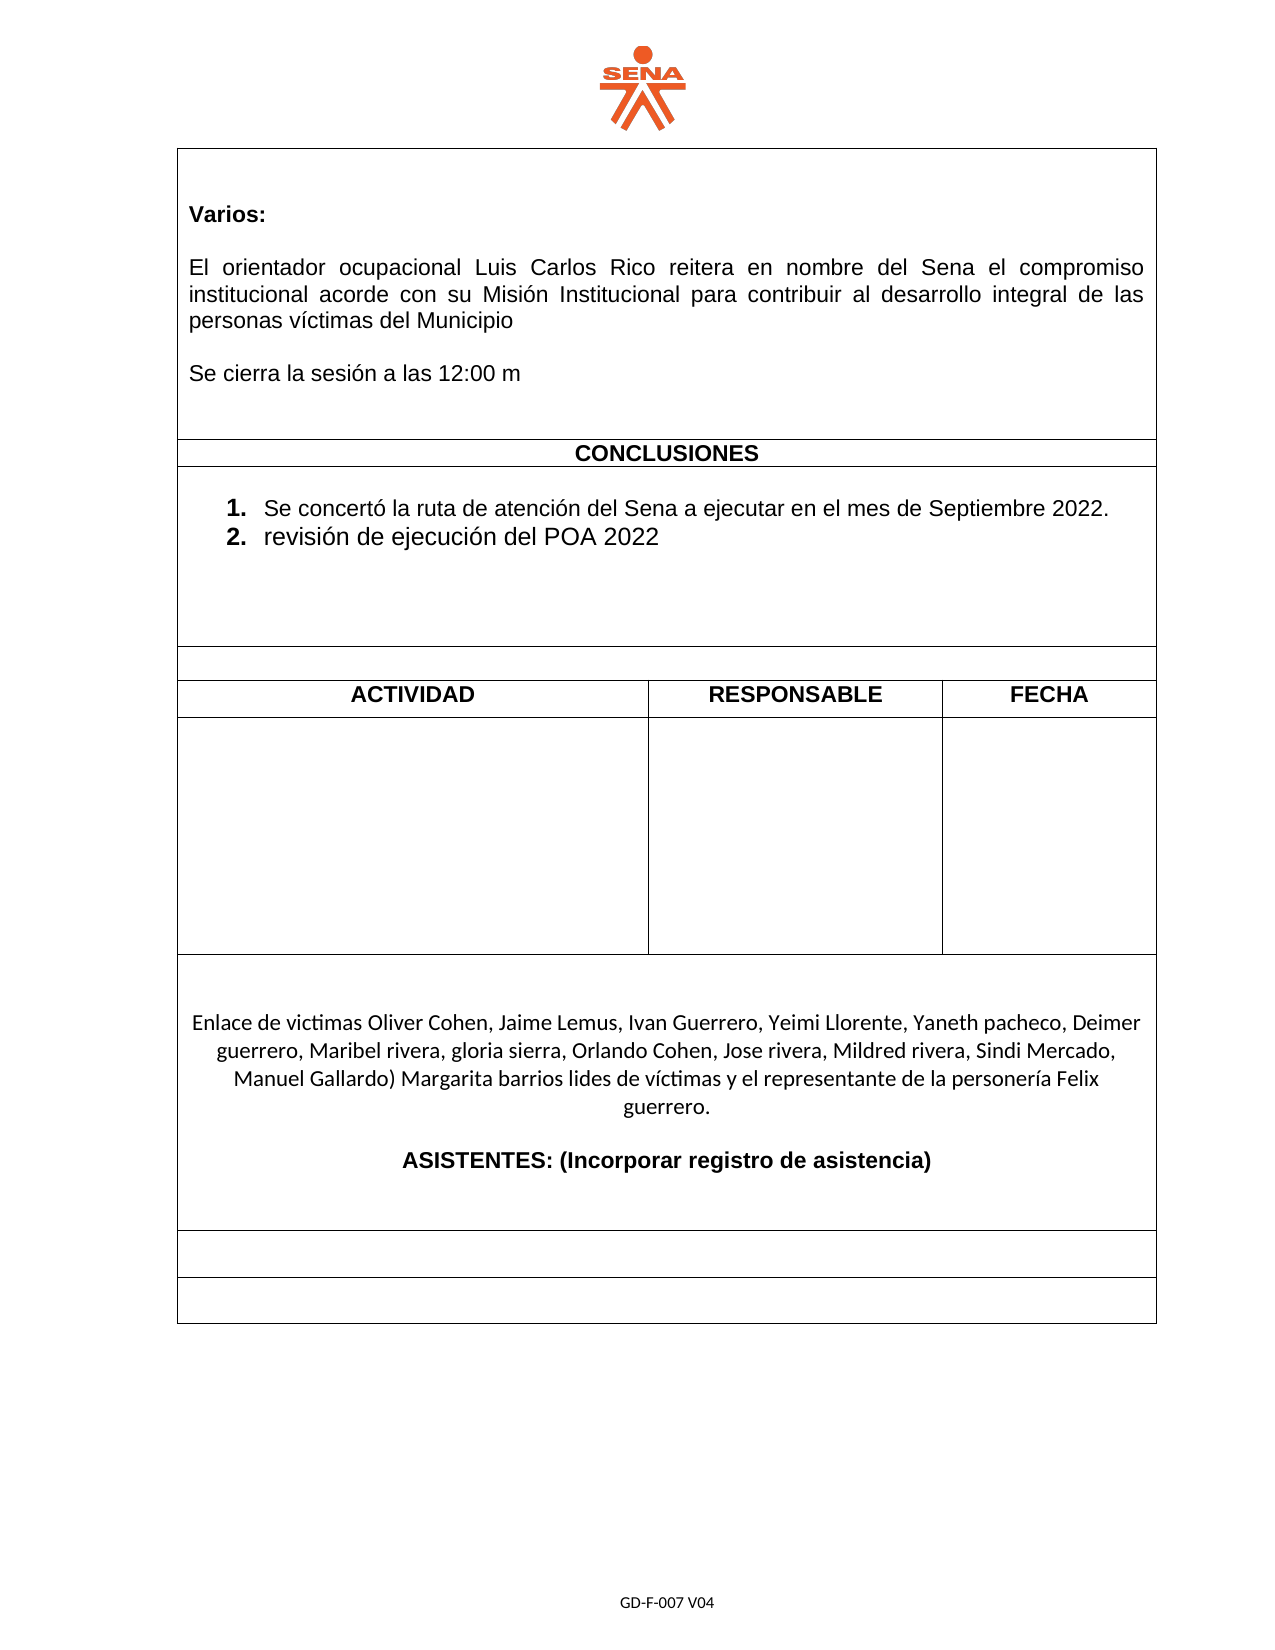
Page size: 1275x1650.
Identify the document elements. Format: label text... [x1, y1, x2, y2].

table_cell [649, 718, 942, 954]
table_cell CONCLUSIONES [178, 440, 1156, 466]
table_cell RESPONSABLE [649, 681, 942, 717]
table_cell [178, 718, 648, 954]
table_cell [943, 718, 1156, 954]
picture [599, 46, 686, 132]
table_cell Enlace de victimas Oliver Cohen, Jaime Lemus, Ivan Guerrero, Yeimi Llorente, Yaneth pacheco, Deimer guerrero, Maribel rivera, gloria sierra, Orlando Cohen, Jose rivera, Mildred rivera, Sindi Mercado, Manuel Gallardo) Margarita barrios lides de víctimas y el representante de la personería Felix guerrero. ASISTENTES: (Incorporar registro de asistencia) [178, 955, 1156, 1230]
table_cell Se concertó la ruta de atención del Sena a ejecutar en el mes de Septiembre 2022. revisión de ejecución del POA 2022 [178, 467, 1156, 646]
table_cell [178, 1278, 1156, 1323]
table_cell FECHA [943, 681, 1156, 717]
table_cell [178, 149, 1156, 439]
table_cell ACTIVIDAD [178, 681, 648, 717]
table_cell [178, 1231, 1156, 1277]
table_cell [178, 647, 1156, 679]
